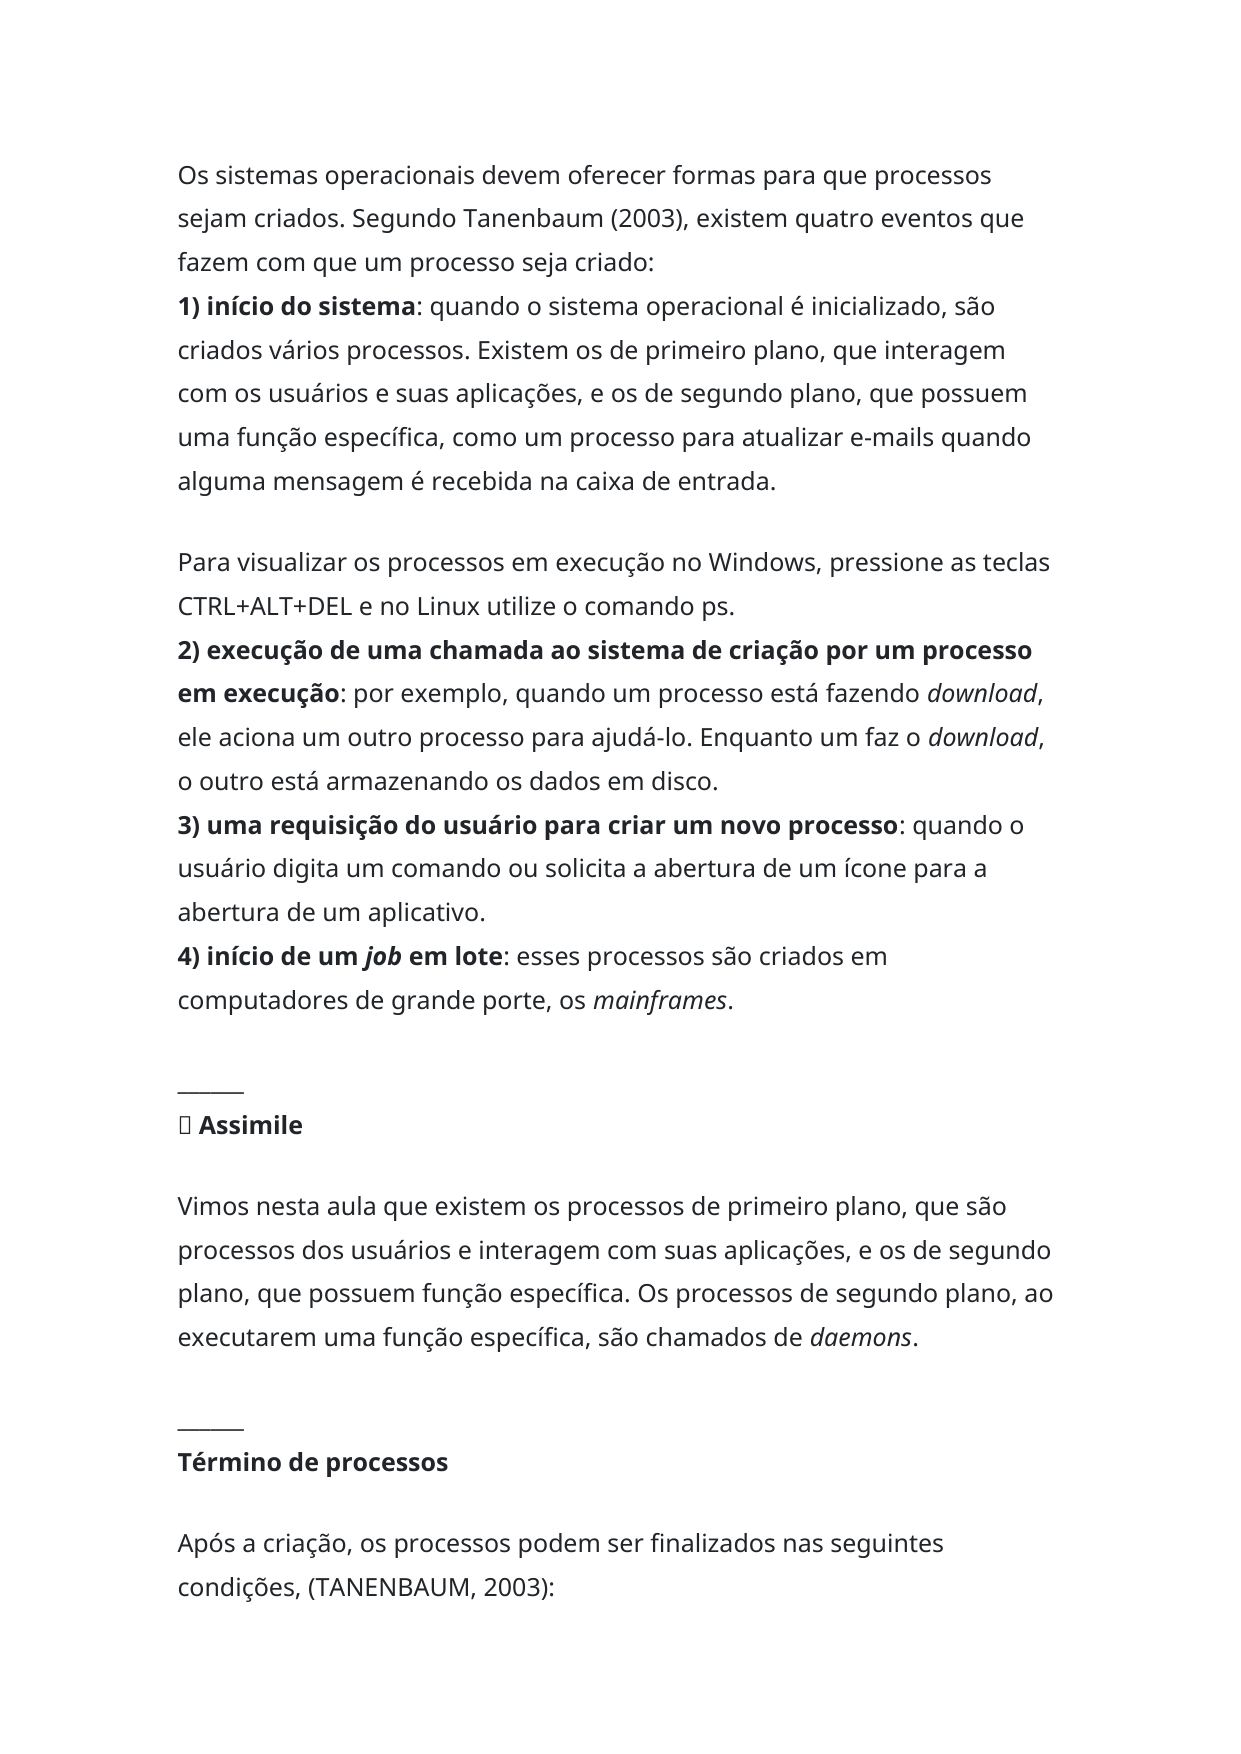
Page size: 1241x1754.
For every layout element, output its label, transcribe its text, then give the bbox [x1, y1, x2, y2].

text Os sistemas operacionais devem oferecer formas para que processos sejam criados. Segundo Tanenbaum (2003), existem quatro eventos que fazem com que um processo seja criado: [177, 148, 1063, 279]
text Após a criação, os processos podem ser finalizados nas seguintes condições, (TANENBAUM, 2003): [177, 1516, 1063, 1604]
text Vimos nesta aula que existem os processos de primeiro plano, que são processos dos usuários e interagem com suas aplicações, e os de segundo plano, que possuem função específica. Os processos de segundo plano, ao executarem uma função específica, são chamados de daemons. [177, 1179, 1063, 1354]
text 3) uma requisição do usuário para criar um novo processo: quando o usuário digita um comando ou solicita a abertura de um ícone para a abertura de um aplicativo. [177, 798, 1063, 929]
text ______ [177, 1391, 1063, 1435]
text ______ [177, 1054, 1063, 1098]
text 2) execução de uma chamada ao sistema de criação por um processo em execução: por exemplo, quando um processo está fazendo download, ele aciona um outro processo para ajudá-lo. Enquanto um faz o download, o outro está armazenando os dados em disco. [177, 623, 1063, 798]
text 1) início do sistema: quando o sistema operacional é inicializado, são criados vários processos. Existem os de primeiro plano, que interagem com os usuários e suas aplicações, e os de segundo plano, que possuem uma função específica, como um processo para atualizar e-mails quando alguma mensagem é recebida na caixa de entrada. [177, 279, 1063, 498]
text 🔁 Assimile [177, 1098, 1063, 1141]
text Término de processos [177, 1435, 1063, 1479]
text Para visualizar os processos em execução no Windows, pressione as teclas CTRL+ALT+DEL e no Linux utilize o comando ps. [177, 535, 1063, 623]
text 4) início de um job em lote: esses processos são criados em computadores de grande porte, os mainframes. [177, 929, 1063, 1016]
